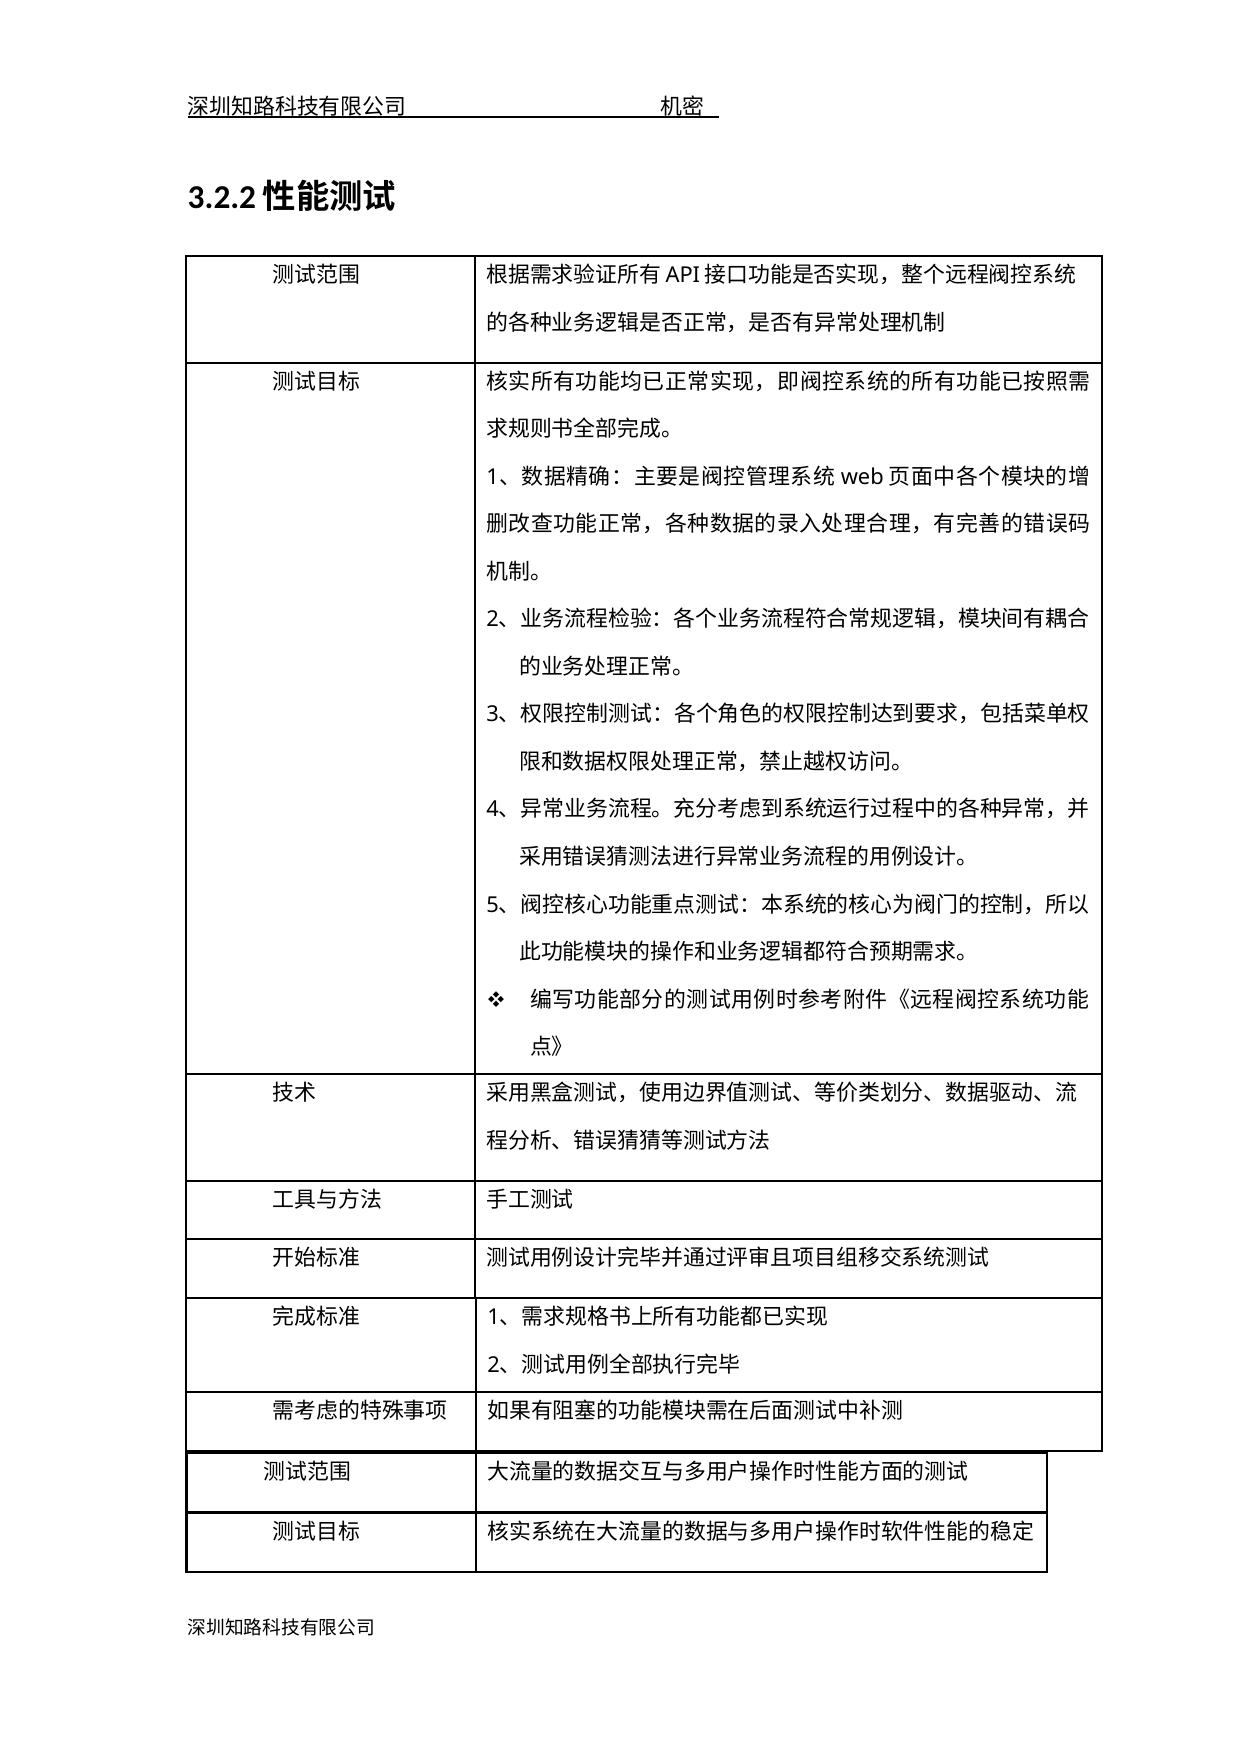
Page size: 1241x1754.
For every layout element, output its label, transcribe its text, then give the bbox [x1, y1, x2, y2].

table_cell 工具与方法 [187, 1182, 474, 1238]
table_cell 采用黑盒测试，使用边界值测试、等价类划分、数据驱动、流程分析、错误猜猜等测试方法 [476, 1075, 1101, 1179]
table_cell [477, 1514, 1046, 1571]
table_cell 手工测试 [476, 1182, 1101, 1238]
table_header 根据需求验证所有API接口功能是否实现，整个远程阀控系统的各种业务逻辑是否正常，是否有异常处理机制 [476, 257, 1101, 362]
table_cell 开始标准 [187, 1240, 474, 1297]
table_cell 技术 [187, 1075, 474, 1179]
table_header 测试范围 [188, 1454, 475, 1511]
table_cell 测试目标 [188, 1514, 475, 1571]
table_header 测试范围 [187, 257, 474, 362]
table_header 大流量的数据交互与多用户操作时性能方面的测试 [477, 1454, 1046, 1511]
table_cell 测试目标 [187, 364, 474, 1073]
table_cell 测试用例设计完毕并通过评审且项目组移交系统测试 [476, 1240, 1101, 1297]
table_cell 1、需求规格书上所有功能都已实现 2、测试用例全部执行完毕 [477, 1299, 1101, 1391]
table_cell 核实所有功能均已正常实现，即阀控系统的所有功能已按照需求规则书全部完成。 1、数据精确：主要是阀控管理系统web页面中各个模块的增删改查功能正常，各种数据的录入处理合理，有完善的错误码机制。 2、业务流程检验：各个业务流程符合常规逻辑，模块间有耦合的业务处理正常。 3、权限控制测试：各个角色的权限控制达到要求，包括菜单权限和数据权限处理正常，禁止越权访问。 4、异常业务流程。充分考虑到系统运行过程中的各种异常，并采用错误猜测法进行异常业务流程的用例设计。 5、阀控核心功能重点测试：本系统的核心为阀门的控制，所以此功能模块的操作和业务逻辑都符合预期需求。 编写功能部分的测试用例时参考附件《远程阀控系统功能点》 [476, 364, 1101, 1073]
table_cell 如果有阻塞的功能模块需在后面测试中补测 [477, 1393, 1101, 1450]
subtitle 性能测试 [187, 162, 1053, 227]
table_cell 完成标准 [187, 1299, 475, 1391]
table_cell 需考虑的特殊事项 [187, 1393, 475, 1450]
